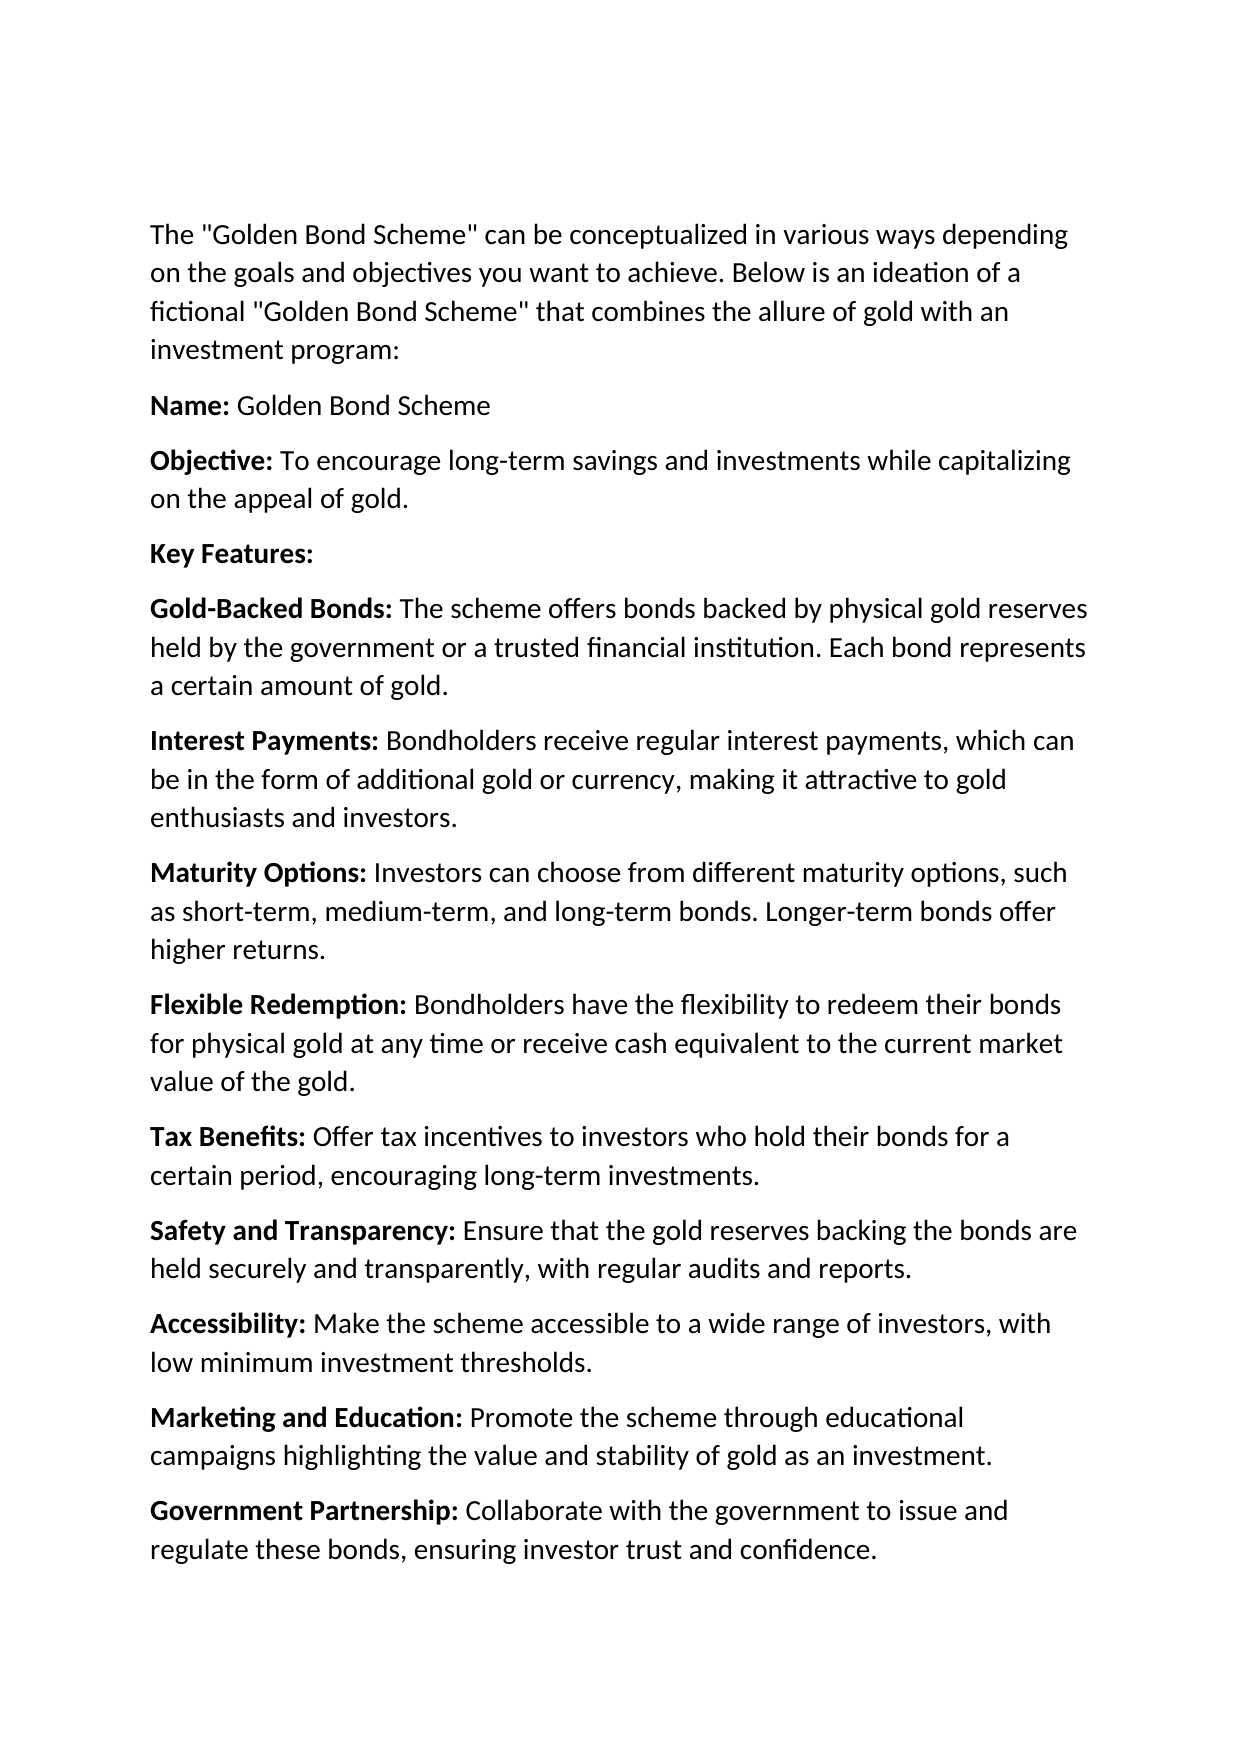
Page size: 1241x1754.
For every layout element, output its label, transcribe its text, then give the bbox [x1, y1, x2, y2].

text Interest Payments: Bondholders receive regular interest payments, which can be in the form of additional gold or currency, making it attractive to gold enthusiasts and investors. [150, 722, 1090, 835]
text Tax Benefits: Offer tax incentives to investors who hold their bonds for a certain period, encouraging long-term investments. [150, 1118, 1090, 1192]
text Name: Golden Bond Scheme [150, 387, 1090, 422]
text Flexible Redemption: Bondholders have the flexibility to redeem their bonds for physical gold at any time or receive cash equivalent to the current market value of the gold. [150, 986, 1090, 1099]
text Safety and Transparency: Ensure that the gold reserves backing the bonds are held securely and transparently, with regular audits and reports. [150, 1212, 1090, 1286]
text Key Features: [150, 535, 1090, 571]
text Marketing and Education: Promote the scheme through educational campaigns highlighting the value and stability of gold as an investment. [150, 1399, 1090, 1473]
text Gold-Backed Bonds: The scheme offers bonds backed by physical gold reserves held by the government or a trusted financial institution. Each bond represents a certain amount of gold. [150, 590, 1090, 703]
text Objective: To encourage long-term savings and investments while capitalizing on the appeal of gold. [150, 442, 1090, 516]
text Government Partnership: Collaborate with the government to issue and regulate these bonds, ensuring investor trust and confidence. [150, 1492, 1090, 1566]
text Maturity Options: Investors can choose from different maturity options, such as short-term, medium-term, and long-term bonds. Longer-term bonds offer higher returns. [150, 854, 1090, 967]
text Accessibility: Make the scheme accessible to a wide range of investors, with low minimum investment thresholds. [150, 1305, 1090, 1379]
text The "Golden Bond Scheme" can be conceptualized in various ways depending on the goals and objectives you want to achieve. Below is an ideation of a fictional "Golden Bond Scheme" that combines the allure of gold with an investment program: [150, 216, 1090, 367]
